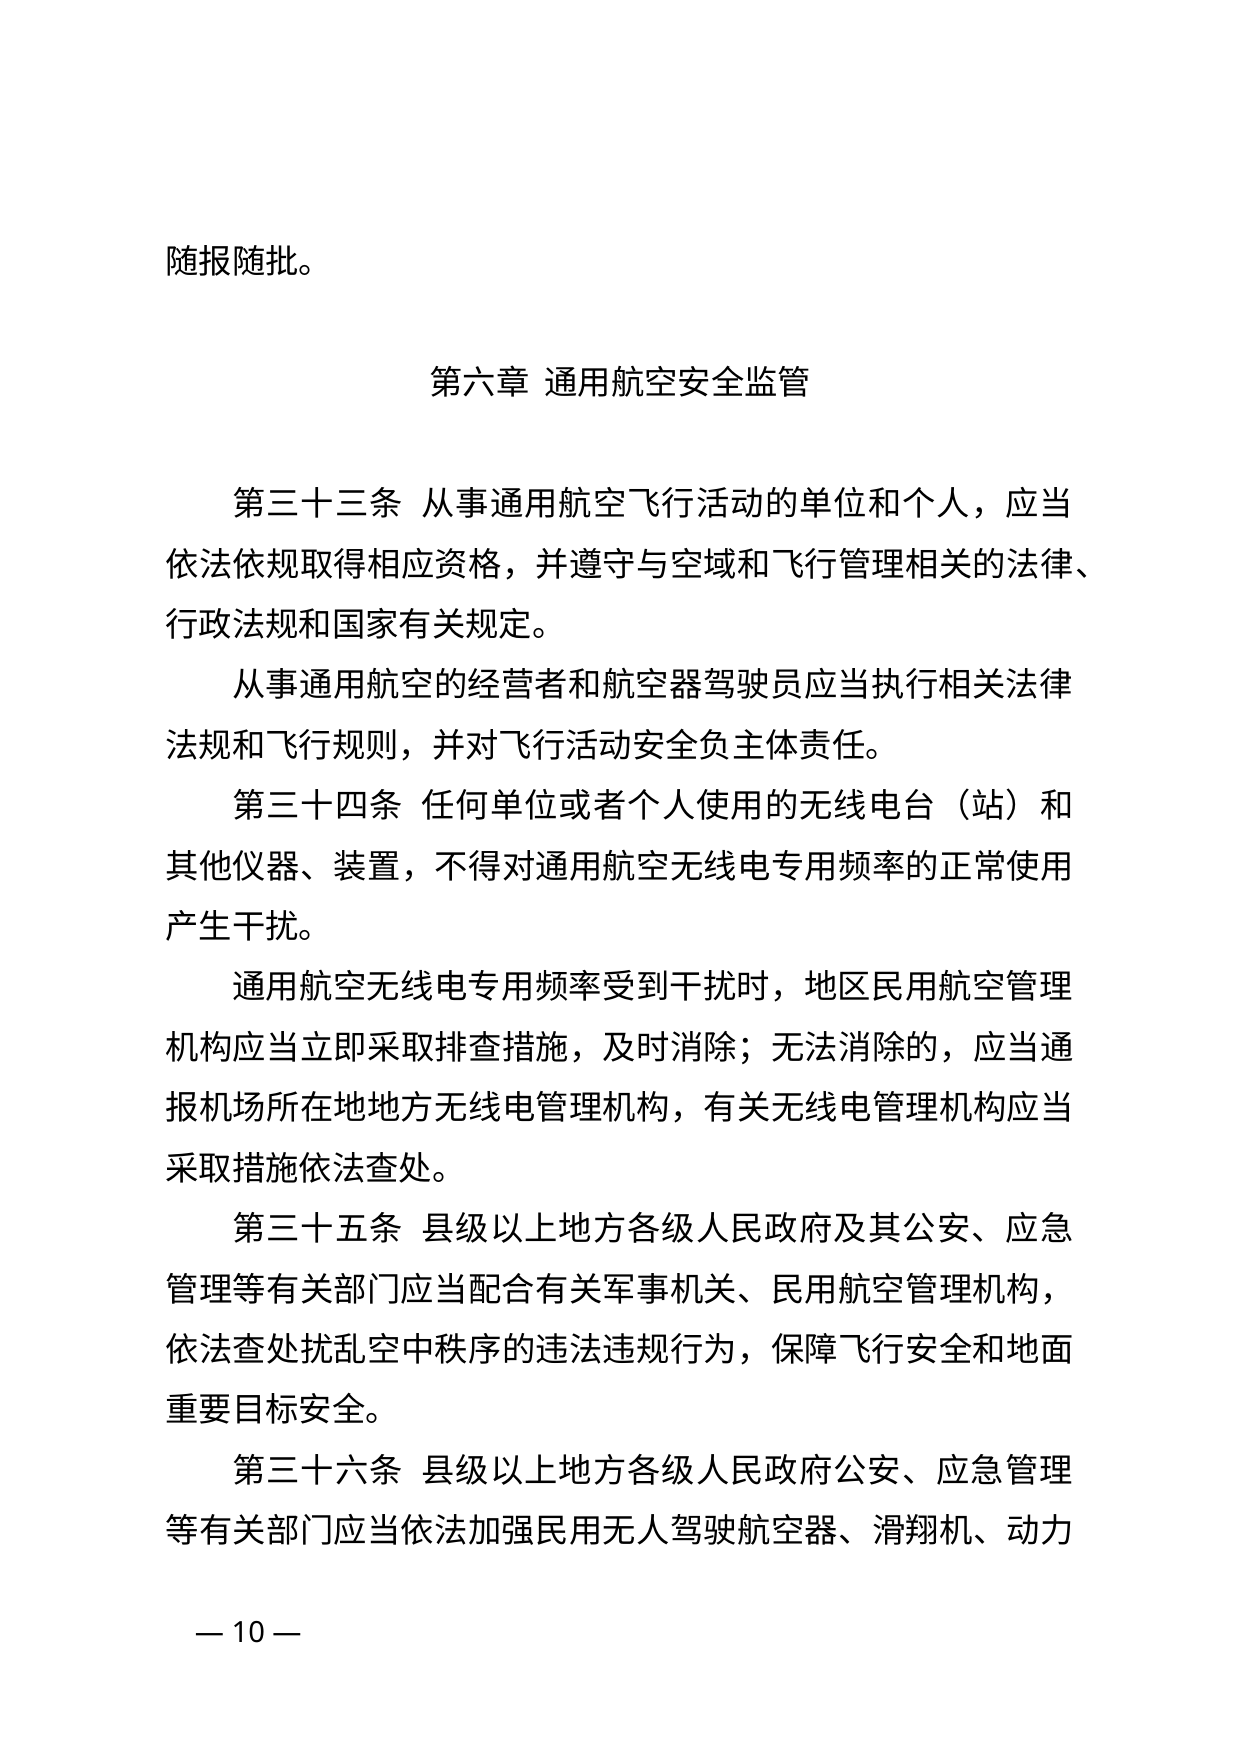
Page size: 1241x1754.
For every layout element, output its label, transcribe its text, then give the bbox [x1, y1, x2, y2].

text 第三十三条 从事通用航空飞行活动的单位和个人，应当依法依规取得相应资格，并遵守与空域和飞行管理相关的法律、行政法规和国家有关规定。 [165, 467, 1075, 648]
text 从事通用航空的经营者和航空器驾驶员应当执行相关法律法规和飞行规则，并对飞行活动安全负主体责任。 [165, 648, 1075, 769]
text 第三十五条 县级以上地方各级人民政府及其公安、应急管理等有关部门应当配合有关军事机关、民用航空管理机构，依法查处扰乱空中秩序的违法违规行为，保障飞行安全和地面重要目标安全。 [165, 1192, 1075, 1434]
text 第六章 通用航空安全监管 [165, 346, 1075, 407]
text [165, 1434, 1075, 1555]
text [165, 226, 1075, 286]
text 第三十四条 任何单位或者个人使用的无线电台（站）和其他仪器、装置，不得对通用航空无线电专用频率的正常使用产生干扰。 [165, 769, 1075, 951]
text 通用航空无线电专用频率受到干扰时，地区民用航空管理机构应当立即采取排查措施，及时消除；无法消除的，应当通报机场所在地地方无线电管理机构，有关无线电管理机构应当采取措施依法查处。 [165, 951, 1075, 1192]
